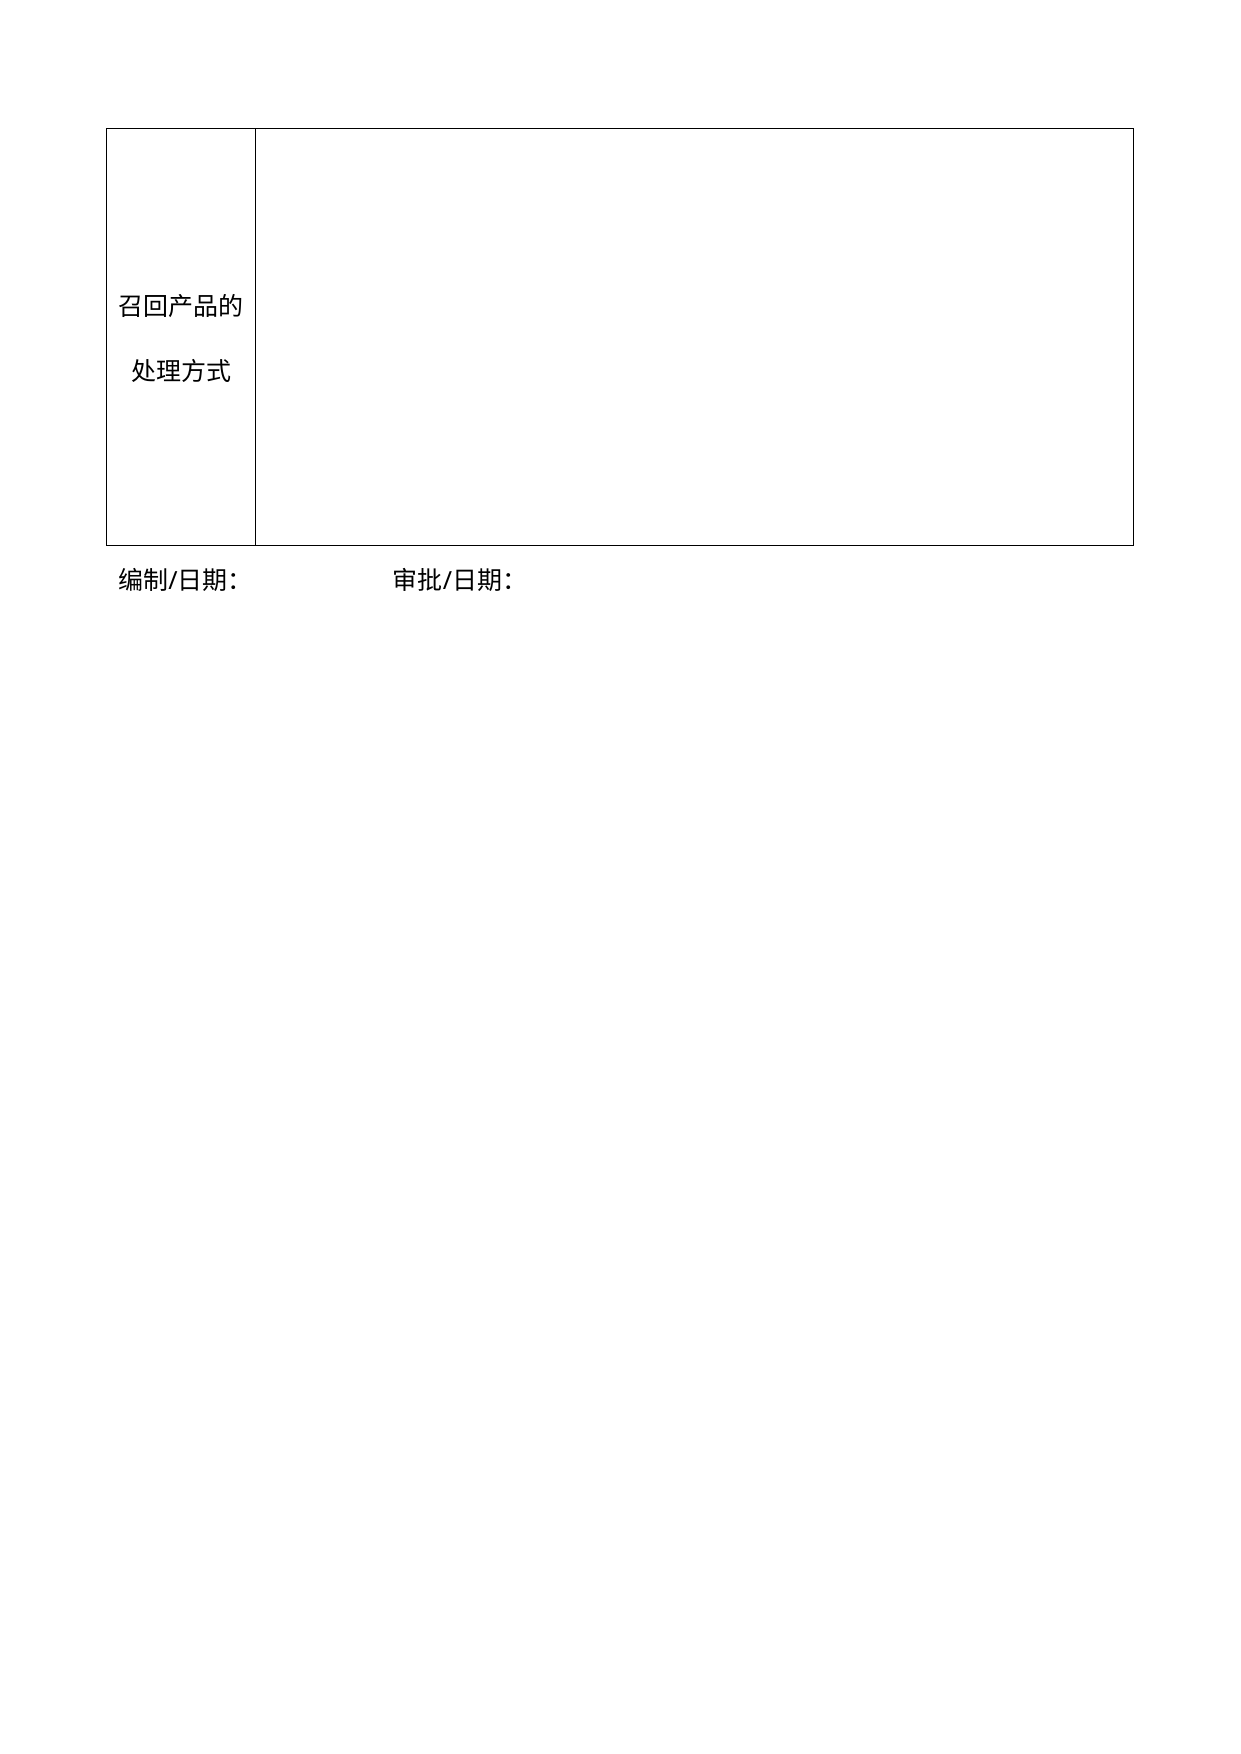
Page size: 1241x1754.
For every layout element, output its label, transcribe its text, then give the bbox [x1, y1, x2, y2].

text 编制/日期： 审批/日期： [118, 546, 1122, 611]
table_cell 召回产品的处理方式 [107, 129, 255, 545]
table_cell [256, 129, 1133, 545]
